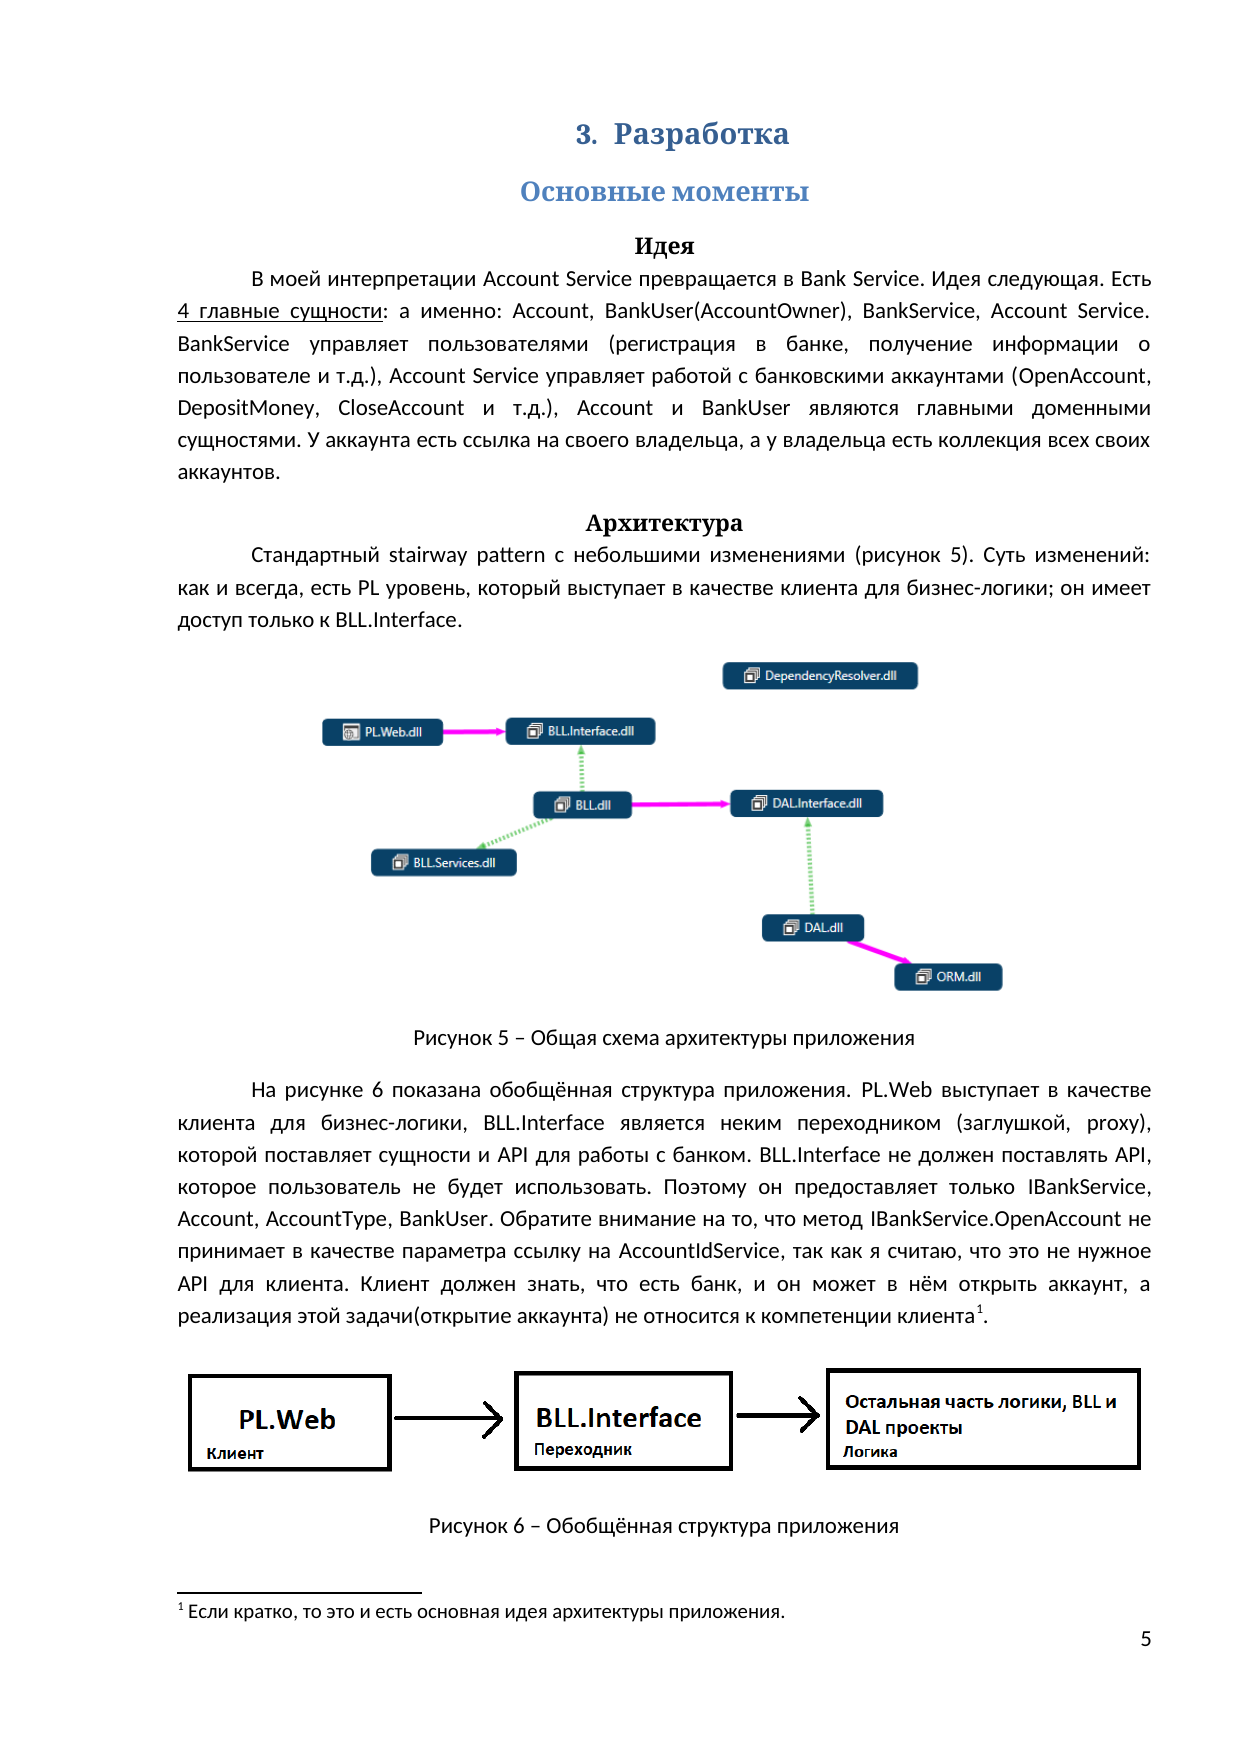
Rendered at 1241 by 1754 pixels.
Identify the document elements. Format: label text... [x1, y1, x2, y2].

text Рисунок 6 – Обобщённая структура приложения [177, 1511, 1152, 1539]
text Стандартный stairway pattern с небольшими изменениями (рисунок 5). Суть изменений: как и всегда, есть PL уровень, который выступает в качестве клиента для бизнес-логики; он имеет доступ только к BLL.Interface. [177, 541, 1152, 633]
picture [177, 1353, 1152, 1486]
subtitle Основные моменты [177, 177, 1152, 209]
picture [322, 658, 1007, 998]
subtitle Разработка [215, 118, 1152, 152]
subtitle Идея [177, 234, 1152, 260]
text На рисунке 6 показана обобщённая структура приложения. PL.Web выступает в качестве клиента для бизнес-логики, BLL.Interface является неким переходником (заглушкой, proxy), которой поставляет сущности и API для работы с банком. BLL.Interface не должен поставлять API, которое пользователь не будет использовать. Поэтому он предоставляет только IBankService, Account, AccountType, BankUser. Обратите внимание на то, что метод IBankService.OpenAccount не принимает в качестве параметра ссылку на AccountIdService, так как я считаю, что это не нужное API для клиента. Клиент должен знать, что есть банк, и он может в нём открыть аккаунт, а реализация этой задачи(открытие аккаунта) не относится к компетенции клиента. [177, 1076, 1152, 1329]
text Рисунок 5 – Общая схема архитектуры приложения [177, 1023, 1152, 1051]
text В моей интерпретации Account Service превращается в Bank Service. Идея следующая. Есть 4 главные сущности: а именно: Account, BankUser(AccountOwner), BankService, Account Service. BankService управляет пользователями (регистрация в банке, получение информации о пользователе и т.д.), Account Service управляет работой с банковскими аккаунтами (OpenAccount, DepositMoney, CloseAccount и т.д.), Account и BankUser являются главными доменными сущностями. У аккаунта есть ссылка на своего владельца, а у владельца есть коллекция всех своих аккаунтов. [177, 264, 1152, 485]
subtitle Архитектура [177, 510, 1152, 537]
